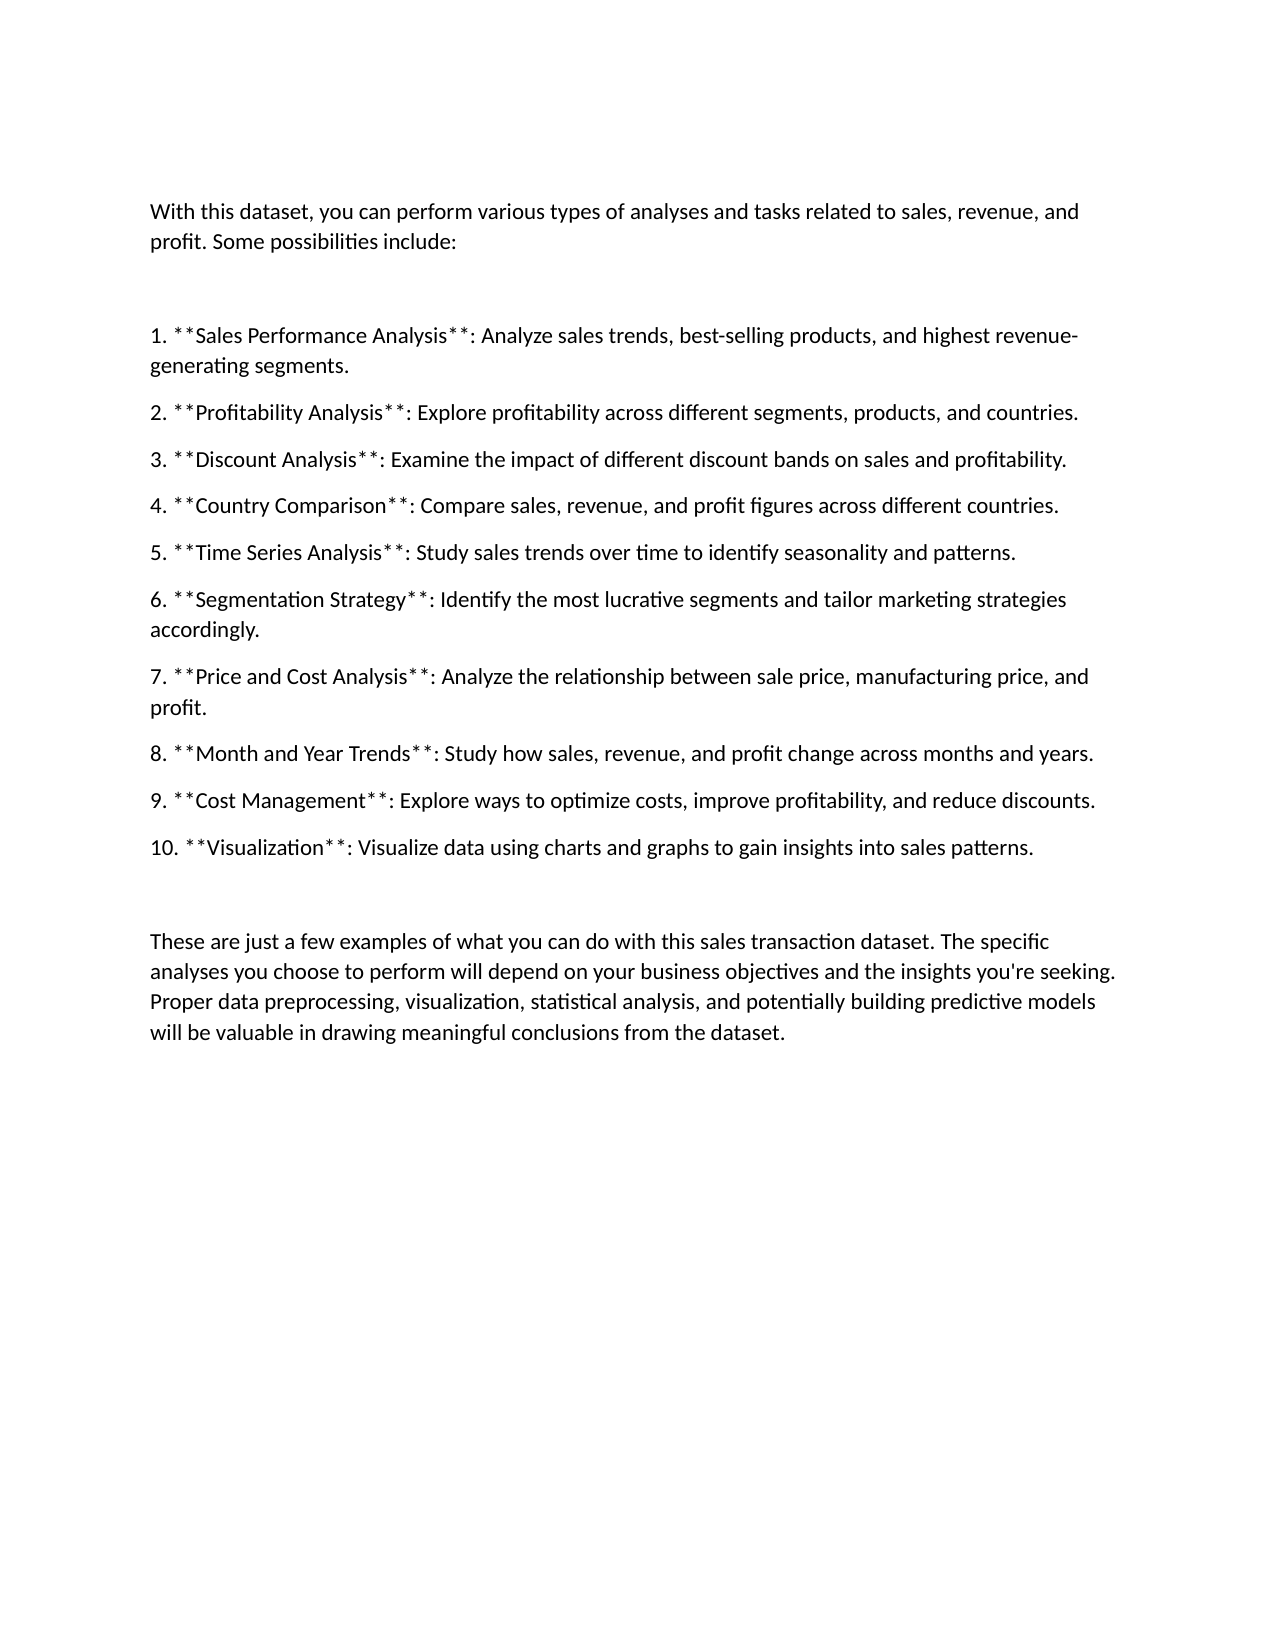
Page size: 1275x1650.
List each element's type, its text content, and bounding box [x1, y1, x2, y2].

text 5. **Time Series Analysis**: Study sales trends over time to identify seasonality and patterns. [150, 538, 1125, 567]
text 2. **Profitability Analysis**: Explore profitability across different segments, products, and countries. [150, 398, 1125, 426]
text 10. **Visualization**: Visualize data using charts and graphs to gain insights into sales patterns. [150, 833, 1125, 861]
text With this dataset, you can perform various types of analyses and tasks related to sales, revenue, and profit. Some possibilities include: [150, 197, 1125, 255]
text These are just a few examples of what you can do with this sales transaction dataset. The specific analyses you choose to perform will depend on your business objectives and the insights you're seeking. Proper data preprocessing, visualization, statistical analysis, and potentially building predictive models will be valuable in drawing meaningful conclusions from the dataset. [150, 927, 1125, 1046]
text 1. **Sales Performance Analysis**: Analyze sales trends, best-selling products, and highest revenue-generating segments. [150, 321, 1125, 379]
text 9. **Cost Management**: Explore ways to optimize costs, improve profitability, and reduce discounts. [150, 786, 1125, 814]
text 8. **Month and Year Trends**: Study how sales, revenue, and profit change across months and years. [150, 739, 1125, 768]
text 4. **Country Comparison**: Compare sales, revenue, and profit figures across different countries. [150, 492, 1125, 520]
text 6. **Segmentation Strategy**: Identify the most lucrative segments and tailor marketing strategies accordingly. [150, 585, 1125, 644]
text 3. **Discount Analysis**: Examine the impact of different discount bands on sales and profitability. [150, 445, 1125, 473]
text 7. **Price and Cost Analysis**: Analyze the relationship between sale price, manufacturing price, and profit. [150, 662, 1125, 721]
